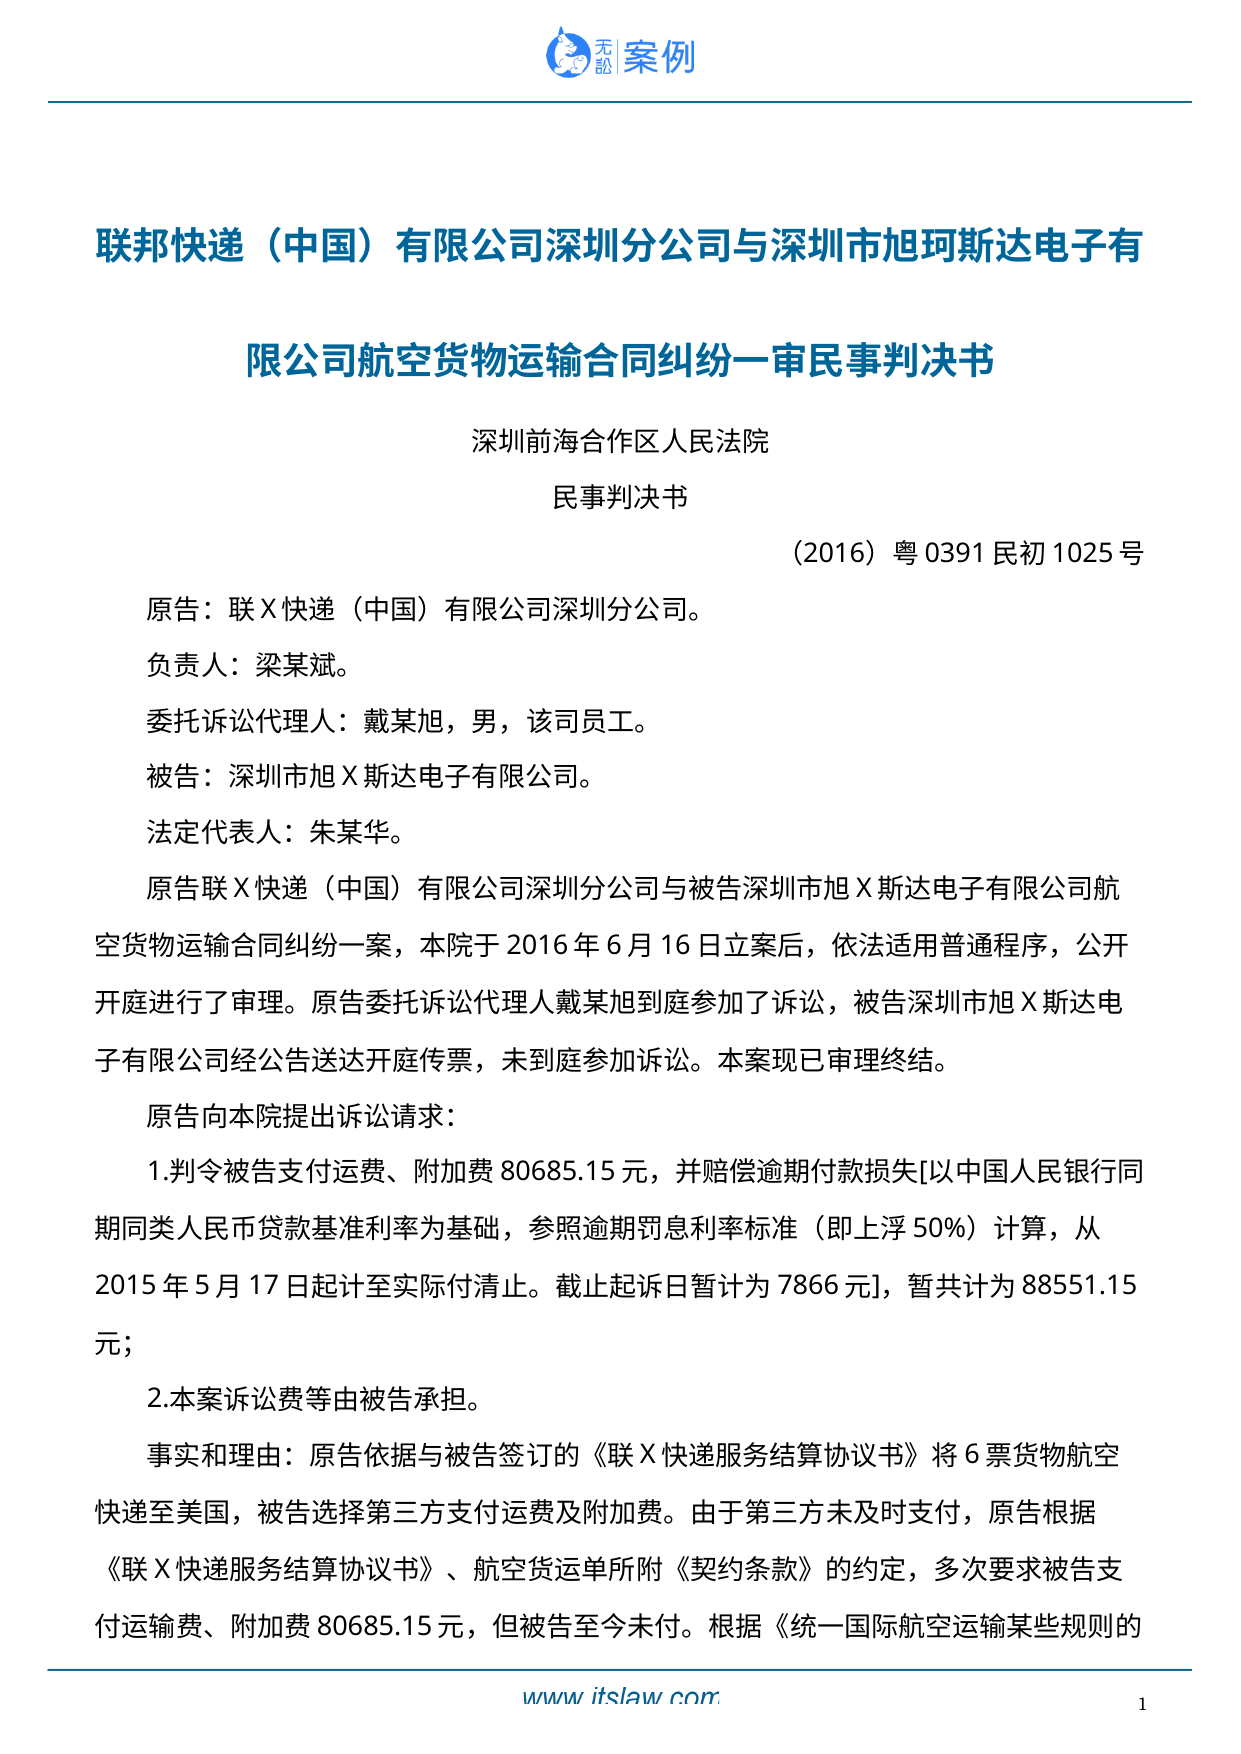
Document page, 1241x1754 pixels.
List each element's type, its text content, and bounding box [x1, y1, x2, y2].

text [94, 1431, 1146, 1647]
text 民事判决书 [94, 474, 1146, 518]
text 委托诉讼代理人：戴某旭，男，该司员工。 [94, 697, 1146, 741]
picture [546, 26, 694, 78]
picture [523, 1687, 720, 1704]
text 负责人：梁某斌。 [94, 641, 1146, 685]
text 被告：深圳市旭X斯达电子有限公司。 [94, 753, 1146, 797]
text 原告：联X快递（中国）有限公司深圳分公司。 [94, 586, 1146, 629]
text （2016）粤0391民初1025号 [94, 530, 1146, 574]
text 1.判令被告支付运费、附加费80685.15元，并赔偿逾期付款损失[以中国人民银行同期同类人民币贷款基准利率为基础，参照逾期罚息利率标准（即上浮50%）计算，从2015年5月17日起计至实际付清止。截止起诉日暂计为7866元]，暂共计为88551.15元； [94, 1148, 1146, 1363]
text 联邦快递（中国）有限公司深圳分公司与深圳市旭珂斯达电子有限公司航空货物运输合同纠纷一审民事判决书 [94, 85, 1146, 402]
text 原告向本院提出诉讼请求： [94, 1092, 1146, 1136]
text 法定代表人：朱某华。 [94, 809, 1146, 853]
text 2.本案诉讼费等由被告承担。 [94, 1375, 1146, 1419]
text 原告联X快递（中国）有限公司深圳分公司与被告深圳市旭X斯达电子有限公司航空货物运输合同纠纷一案，本院于2016年6月16日立案后，依法适用普通程序，公开开庭进行了审理。原告委托诉讼代理人戴某旭到庭参加了诉讼，被告深圳市旭X斯达电子有限公司经公告送达开庭传票，未到庭参加诉讼。本案现已审理终结。 [94, 865, 1146, 1080]
text 深圳前海合作区人民法院 [94, 418, 1146, 462]
